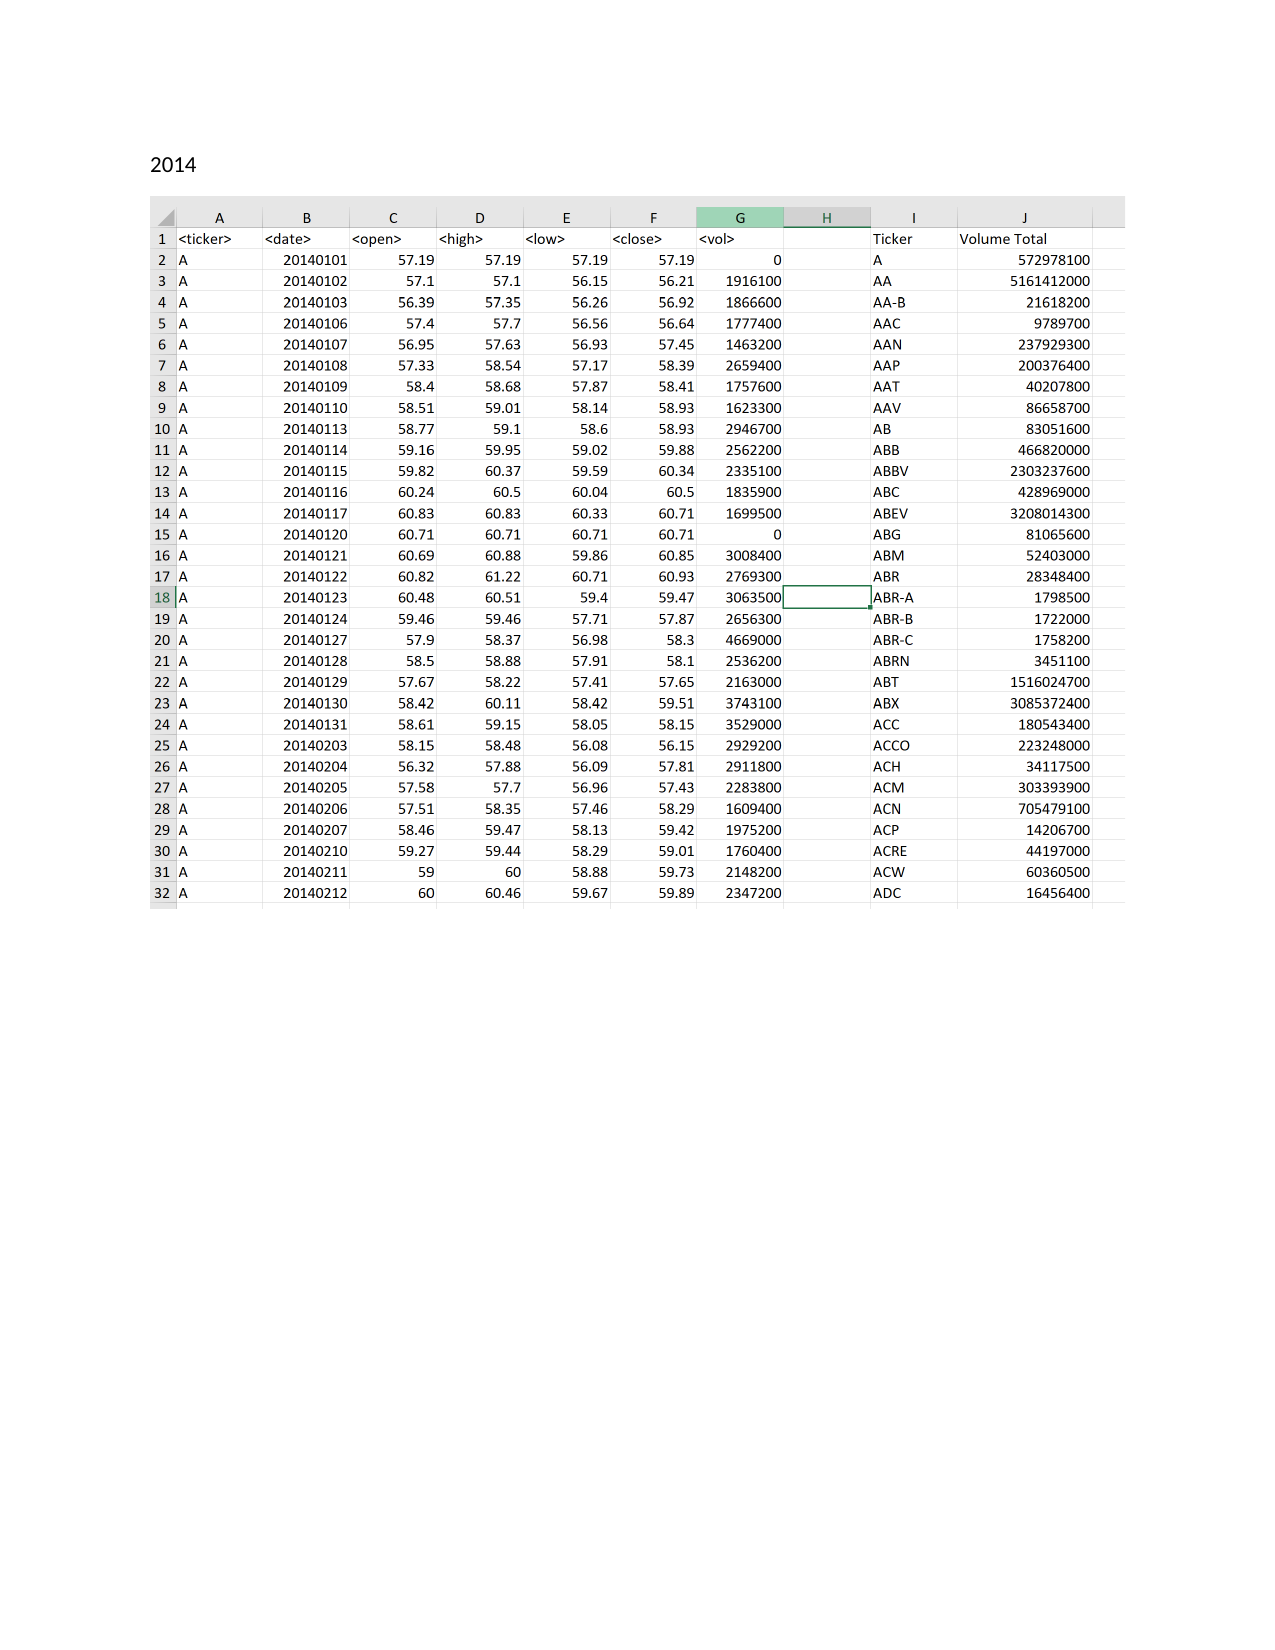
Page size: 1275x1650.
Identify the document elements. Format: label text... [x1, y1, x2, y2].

text 2014 [150, 150, 1125, 178]
picture [150, 196, 1125, 909]
